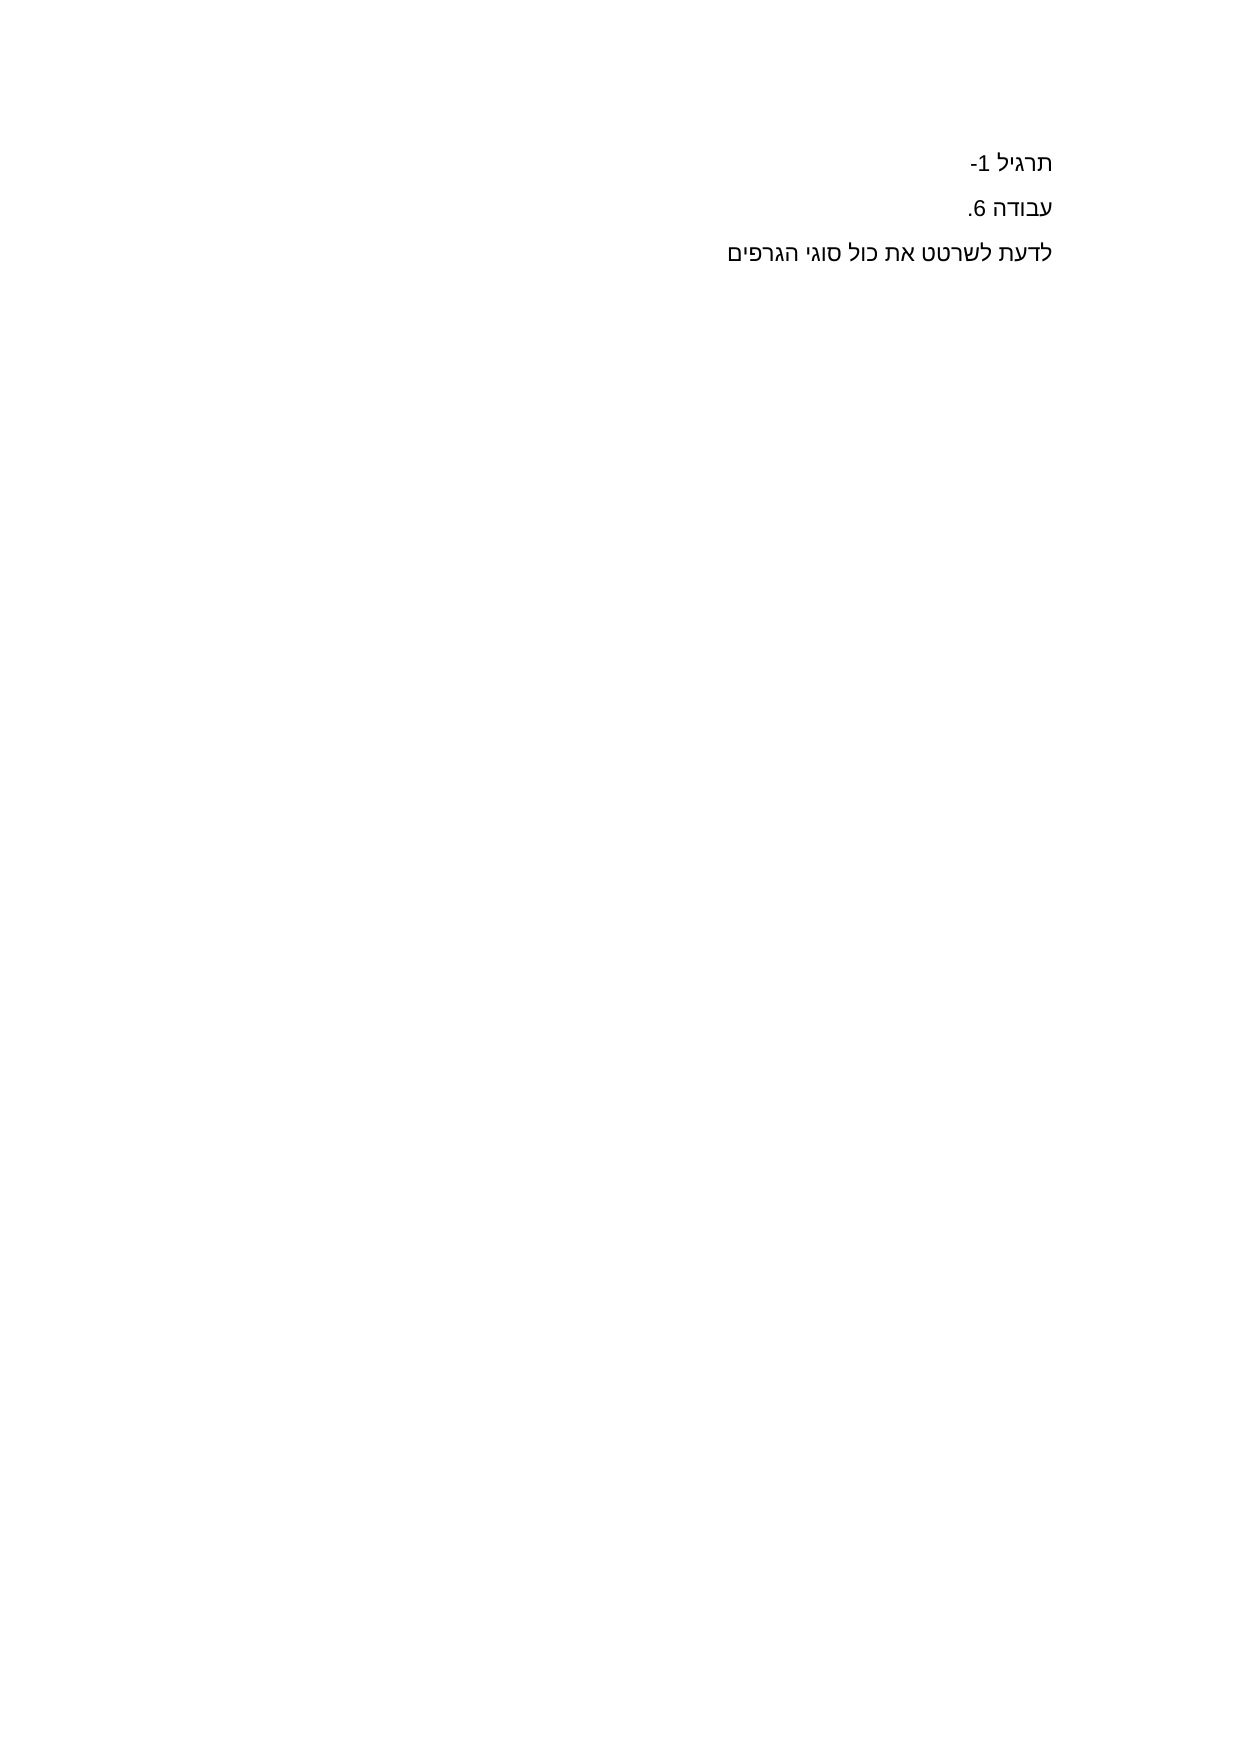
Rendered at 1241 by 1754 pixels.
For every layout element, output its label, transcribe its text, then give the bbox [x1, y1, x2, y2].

text עבודה 6. [187, 195, 1053, 221]
text תרגיל 1- [187, 150, 1053, 176]
text לדעת לשרטט את כול סוגי הגרפים [187, 240, 1053, 267]
